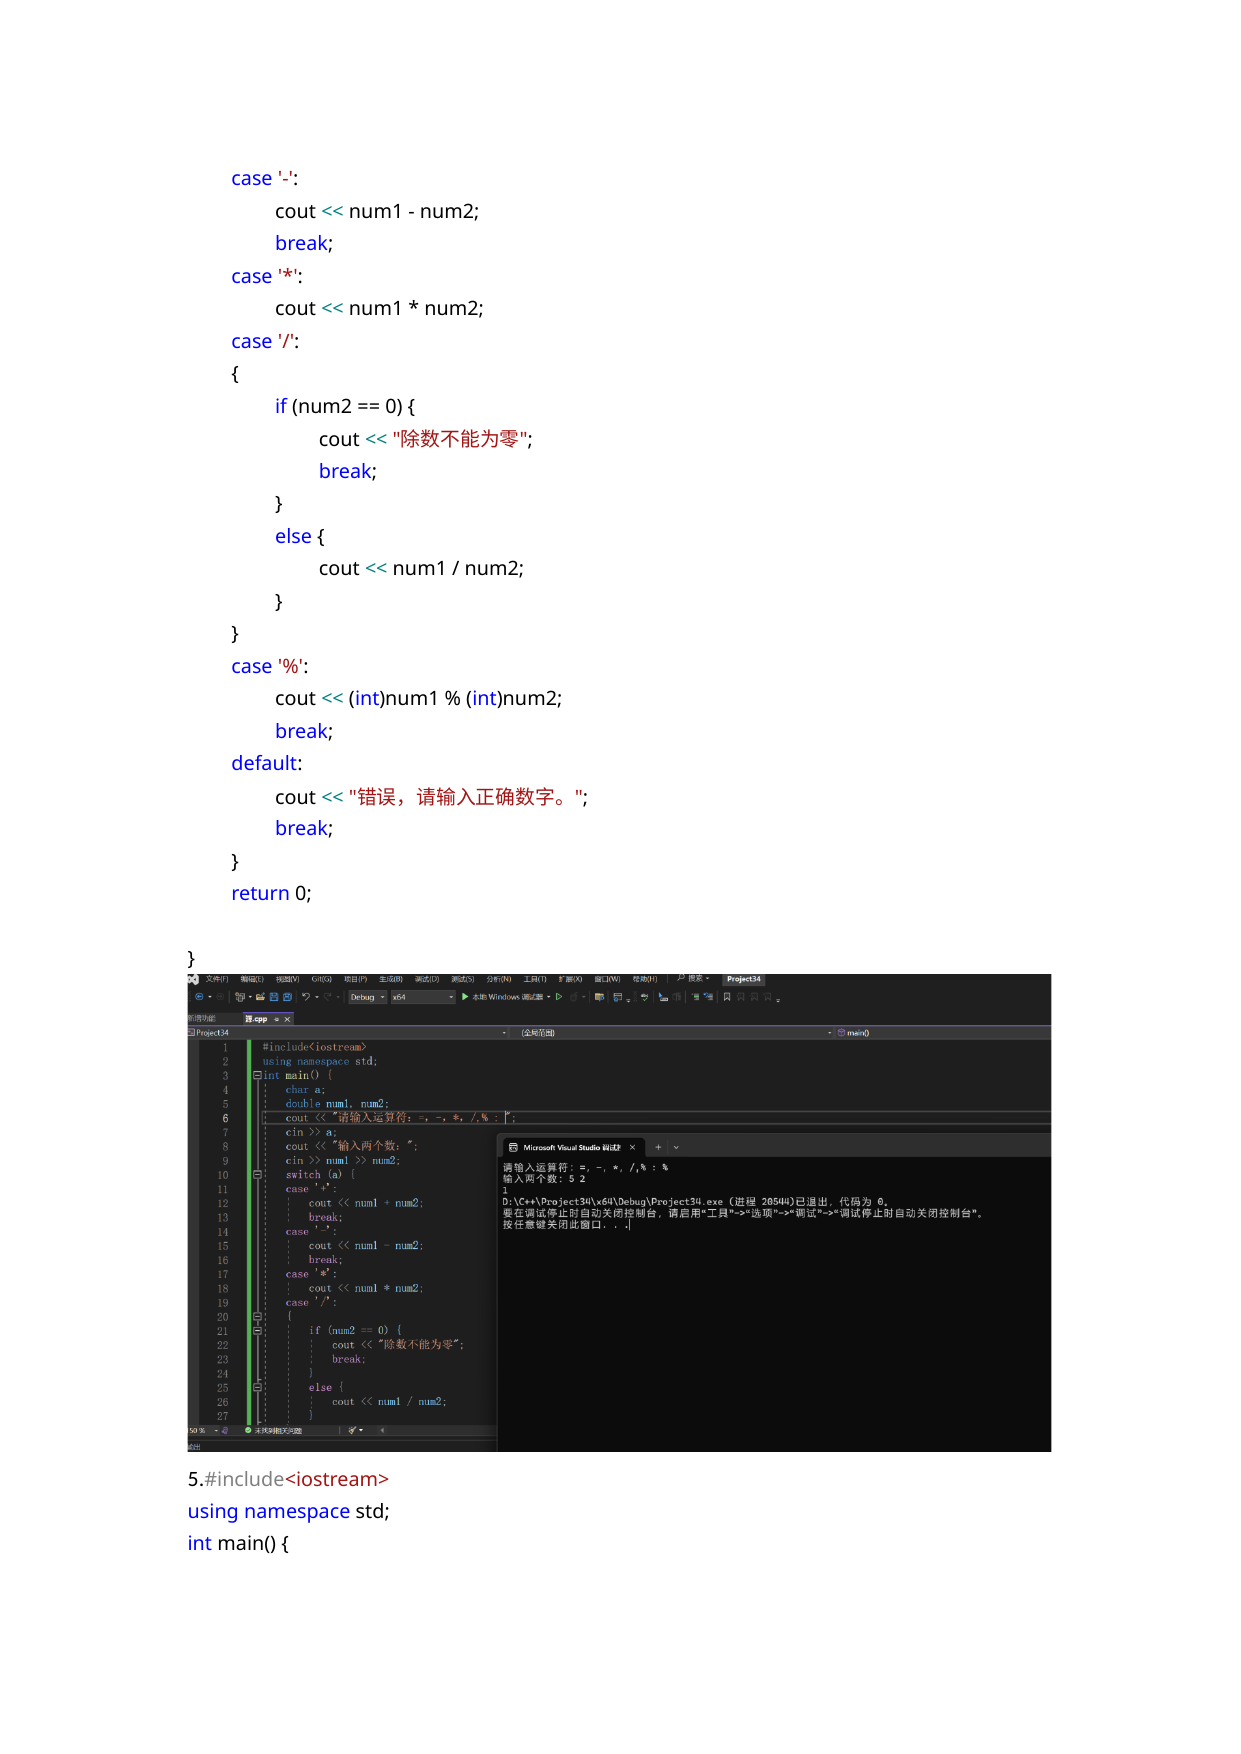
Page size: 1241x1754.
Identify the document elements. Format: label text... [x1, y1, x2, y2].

text break; [187, 454, 1053, 487]
text break; [187, 714, 1053, 747]
text 5.#include<iostream> [187, 1462, 1053, 1494]
text } [187, 844, 1053, 877]
text break; [187, 812, 1053, 844]
text return 0; [187, 877, 1053, 909]
text { [187, 357, 1053, 389]
text break; [187, 227, 1053, 259]
text } [187, 584, 1053, 617]
text } [187, 487, 1053, 519]
text cout << num1 * num2; [187, 292, 1053, 324]
picture [187, 974, 1052, 1452]
text cout << num1 / num2; [187, 552, 1053, 584]
text cout << "错误，请输入正确数字。"; [187, 779, 1053, 812]
text else { [187, 519, 1053, 552]
text using namespace std; [187, 1494, 1053, 1527]
text cout << (int)num1 % (int)num2; [187, 682, 1053, 714]
text cout << "除数不能为零"; [187, 422, 1053, 454]
text case '-': [187, 162, 1053, 194]
text int main() { [187, 1527, 1053, 1559]
text } [187, 617, 1053, 649]
text if (num2 == 0) { [187, 389, 1053, 422]
text case '%': [187, 649, 1053, 682]
text cout << num1 - num2; [187, 194, 1053, 227]
text default: [187, 747, 1053, 779]
text case '/': [187, 324, 1053, 357]
text case '*': [187, 259, 1053, 292]
